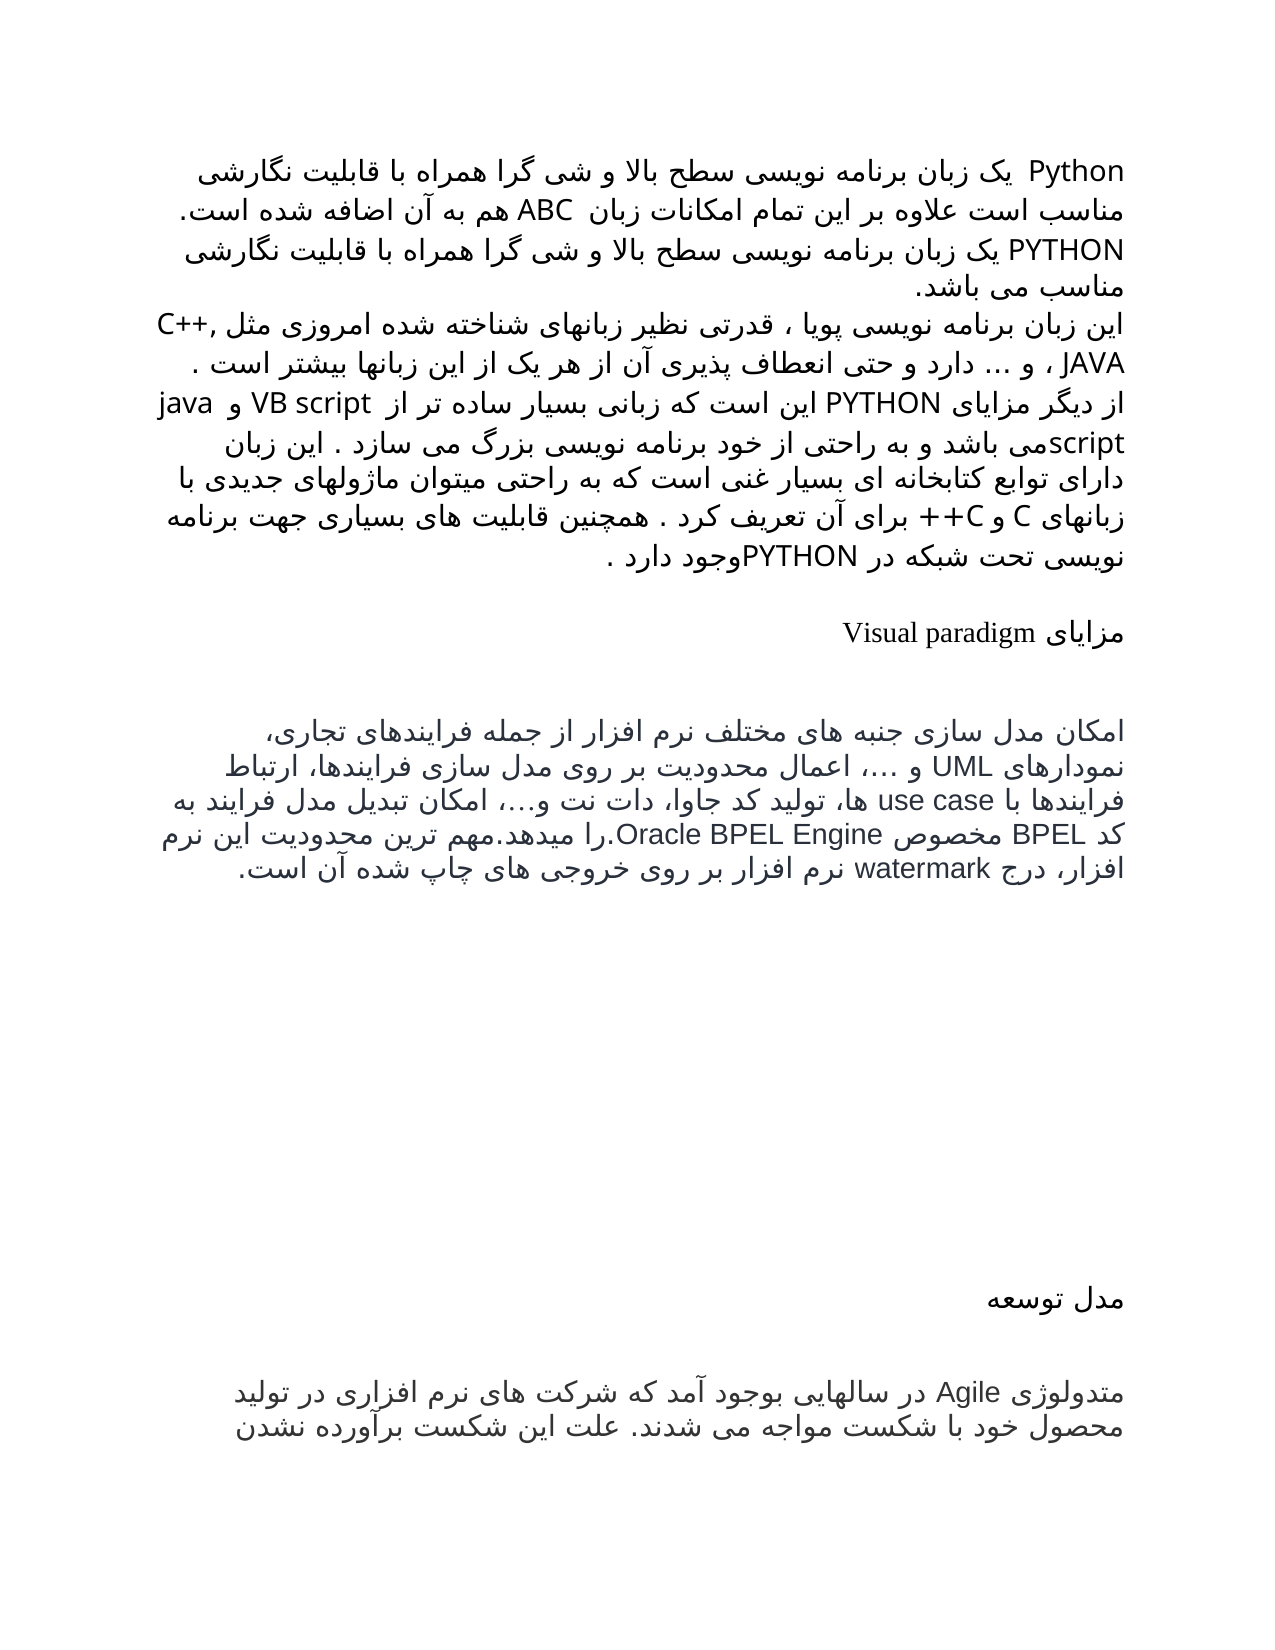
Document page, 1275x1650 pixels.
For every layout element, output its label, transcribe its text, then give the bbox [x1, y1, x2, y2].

text PYTHON یک زبان برنامه نویسی سطح بالا و شی گرا همراه با قابلیت نگارشی مناسب می باشد. [150, 229, 1125, 303]
text از دیگر مزایای PYTHON این است که زبانی بسیار ساده تر از VB script و java scriptمی باشد و به راحتی از خود برنامه نویسی بزرگ می سازد . این زبان دارای توابع کتابخانه ای بسیار غنی است که به راحتی میتوان ماژولهای جدیدی با زبانهای C و C++ برای آن تعریف کرد . همچنین قابلیت های بسیاری جهت برنامه نویسی تحت شبکه در PYTHONوجود دارد . [150, 382, 1125, 575]
text این زبان برنامه نویسی پویا ، قدرتی نظیر زبانهای شناخته شده امروزی مثل ,C++ JAVA ، و ... دارد و حتی انعطاف پذیری آن از هر یک از این زبانها بیشتر است . [150, 303, 1125, 382]
text مزایای Visual paradigm [150, 615, 1125, 649]
text امکان مدل سازی جنبه های مختلف نرم افزار از جمله فرایندهای تجاری، نمودارهای UML و …، اعمال محدودیت بر روی مدل سازی فرایندها، ارتباط فرایندها با use case ها، تولید کد جاوا، دات نت و…، امکان تبدیل مدل فرایند به کد BPEL مخصوص Oracle BPEL Engine.را میدهد.مهم ترین محدودیت این نرم افزار، درج watermark نرم افزار بر روی خروجی های چاپ شده آن است. [150, 714, 1125, 886]
text Python یک زبان برنامه نویسی سطح بالا و شی گرا همراه با قابلیت نگارشی مناسب است علاوه بر این تمام امکانات زبان ABC هم به آن اضافه شده است. [150, 150, 1125, 229]
text مدل توسعه [150, 1282, 1125, 1316]
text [150, 1341, 1125, 1443]
